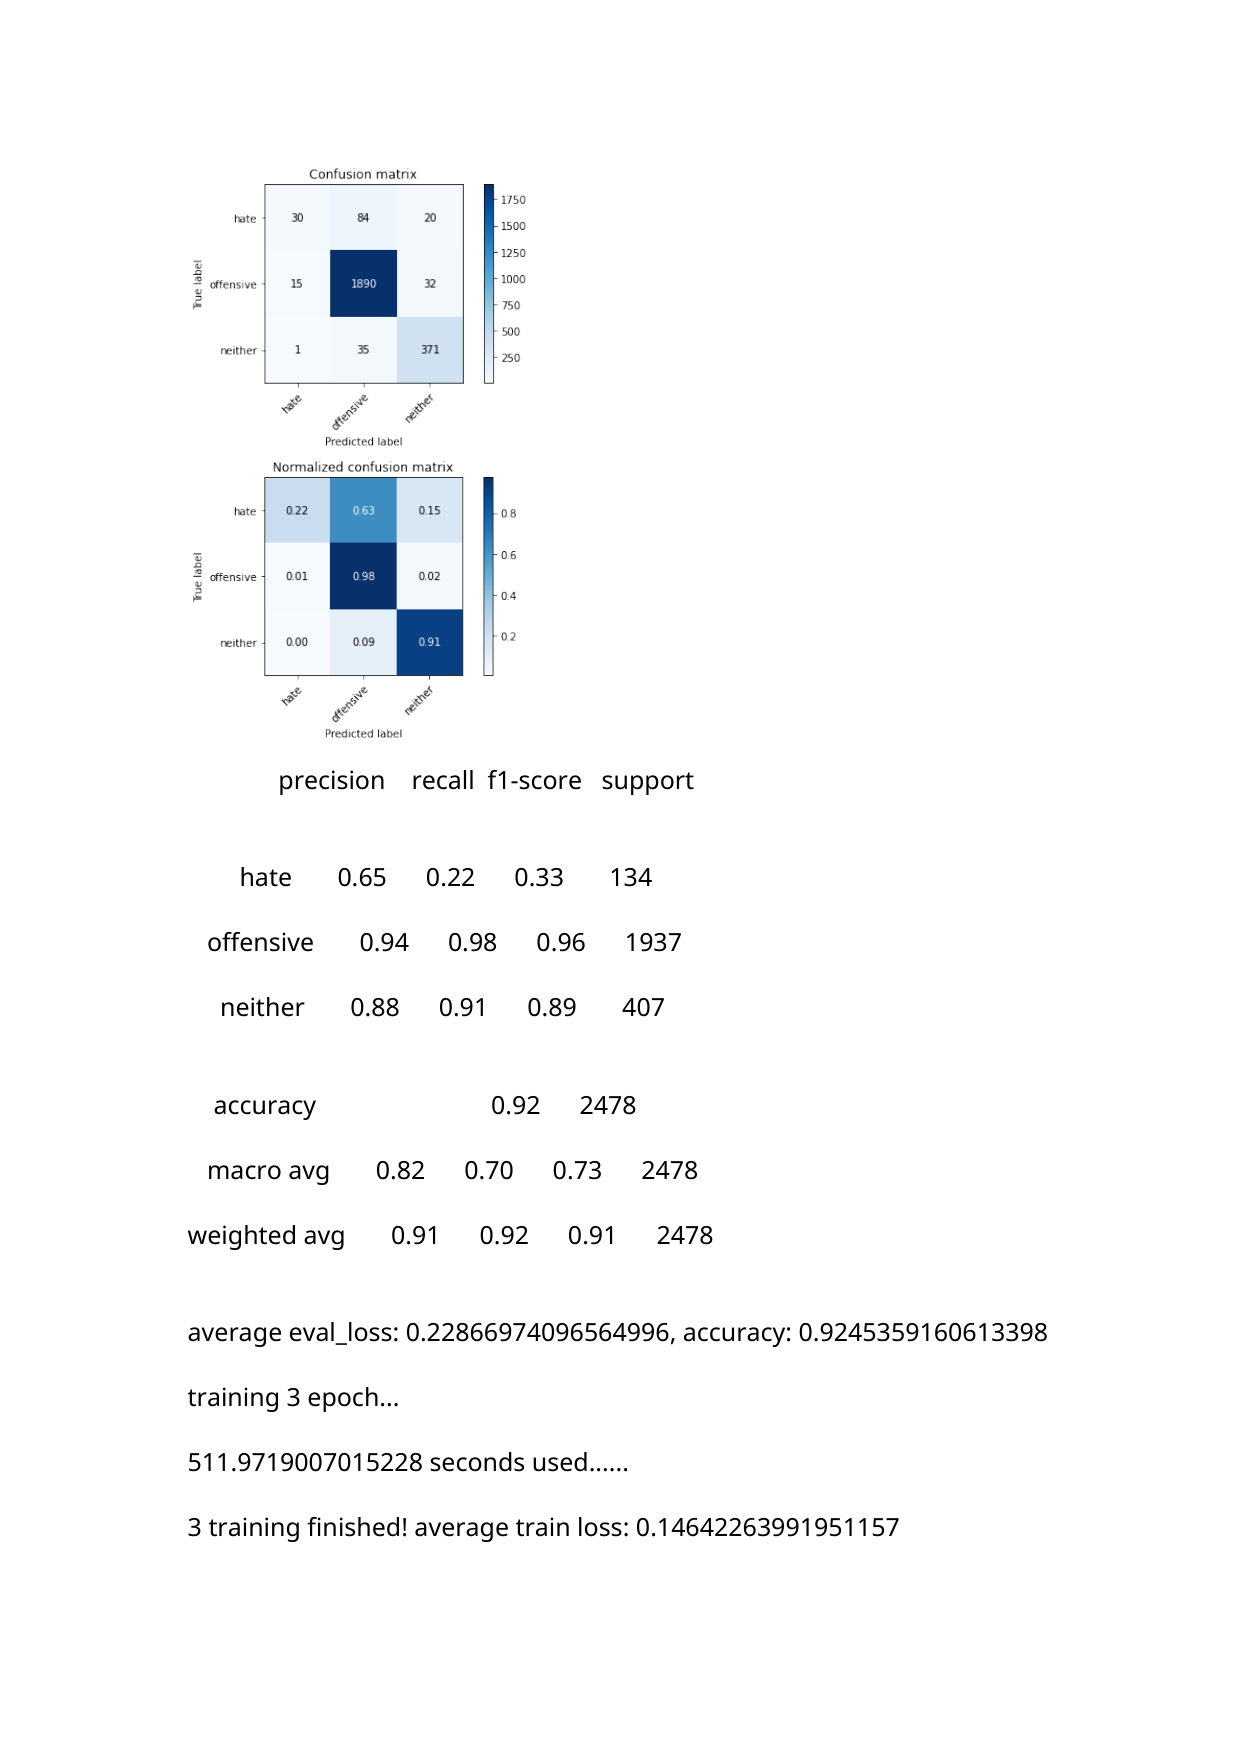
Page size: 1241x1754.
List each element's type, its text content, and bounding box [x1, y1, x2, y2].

text offensive 0.94 0.98 0.96 1937 [187, 909, 1053, 974]
text weighted avg 0.91 0.92 0.91 2478 [187, 1202, 1053, 1267]
text neither 0.88 0.91 0.89 407 [187, 974, 1053, 1039]
text precision recall f1-score support [187, 747, 1053, 812]
text average eval_loss: 0.22866974096564996, accuracy: 0.9245359160613398 [187, 1299, 1053, 1364]
text macro avg 0.82 0.70 0.73 2478 [187, 1137, 1053, 1202]
text 3 training finished! average train loss: 0.14642263991951157 [187, 1494, 1053, 1559]
text hate 0.65 0.22 0.33 134 [187, 844, 1053, 909]
text training 3 epoch... [187, 1364, 1053, 1429]
text accuracy 0.92 2478 [187, 1072, 1053, 1137]
picture [187, 162, 534, 746]
text 511.9719007015228 seconds used...... [187, 1429, 1053, 1494]
